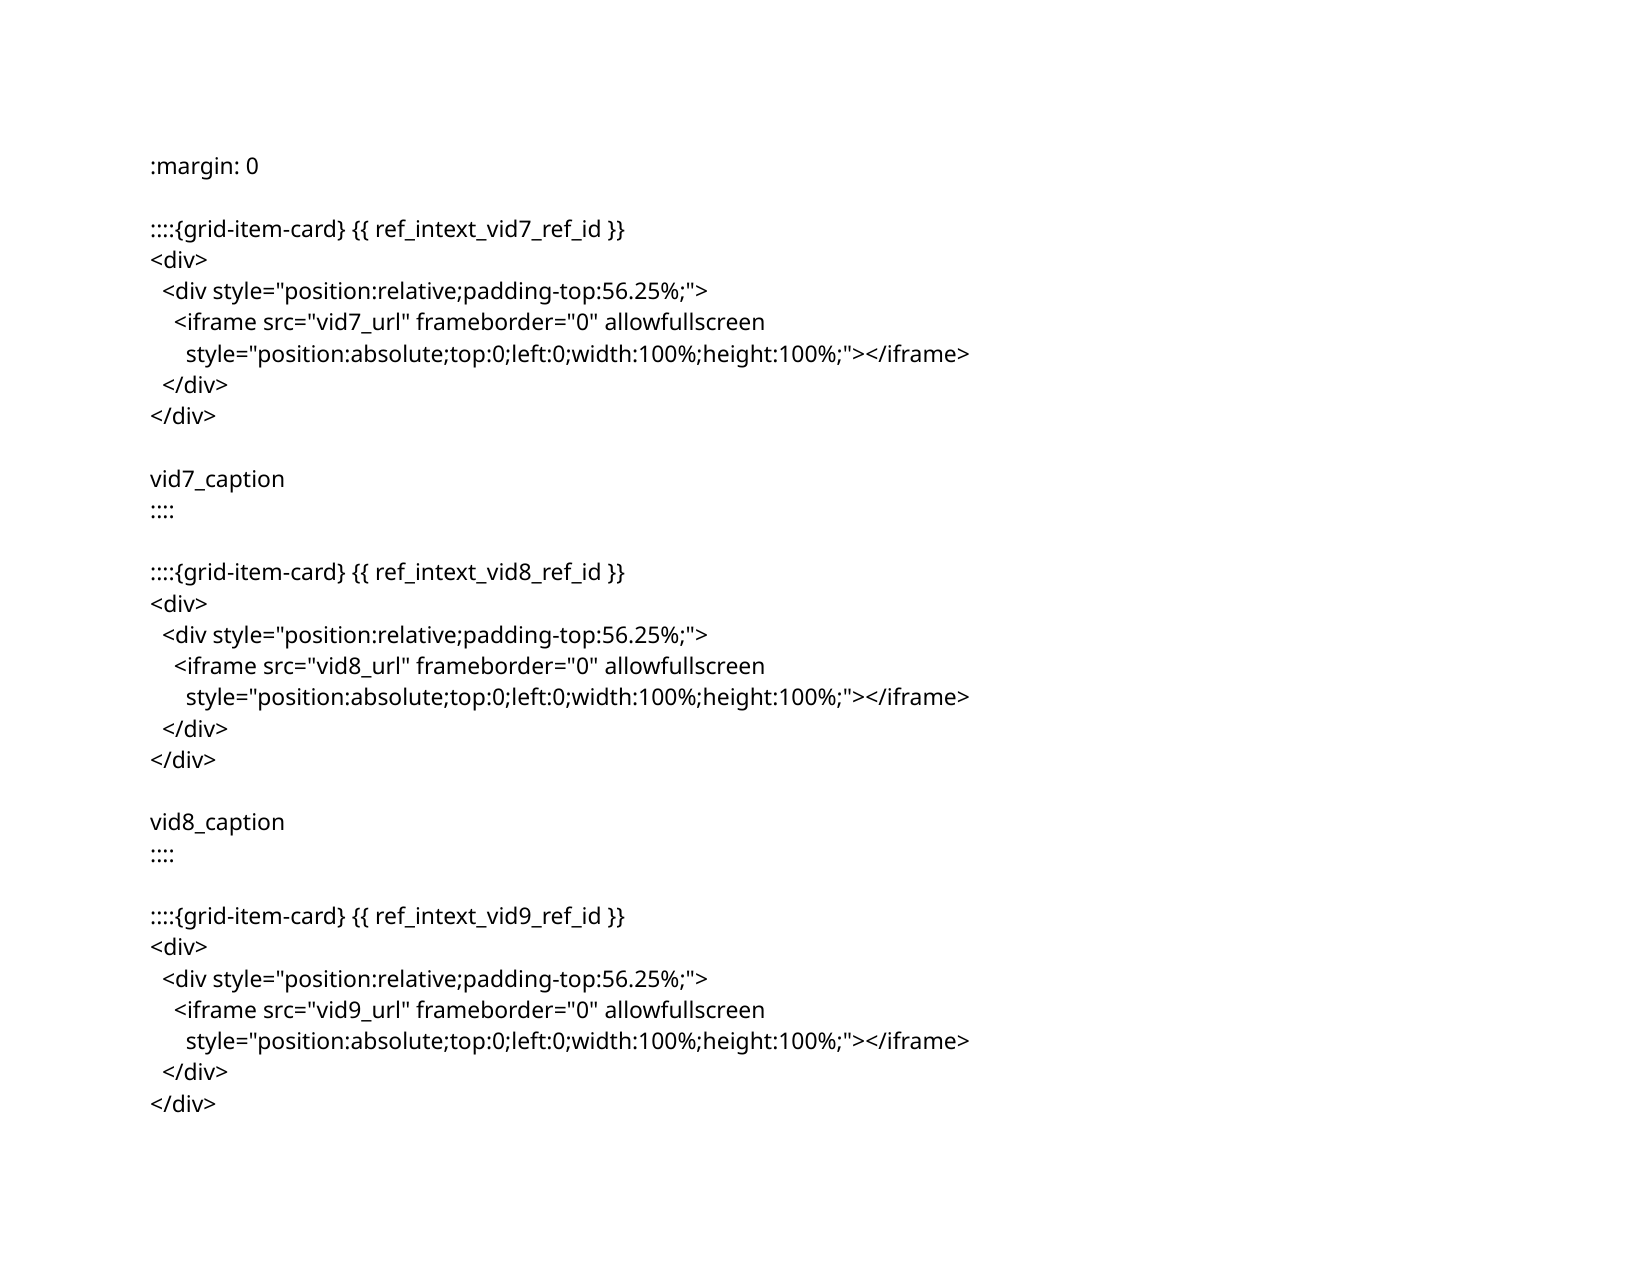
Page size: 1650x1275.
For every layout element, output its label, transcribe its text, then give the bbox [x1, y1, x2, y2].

text <div> [150, 587, 1500, 619]
text </div> [150, 1087, 1500, 1119]
text style="position:absolute;top:0;left:0;width:100%;height:100%;"></iframe> [150, 1025, 1500, 1056]
text style="position:absolute;top:0;left:0;width:100%;height:100%;"></iframe> [150, 337, 1500, 369]
text </div> [150, 712, 1500, 744]
text ::::{grid-item-card} {{ ref_intext_vid8_ref_id }} [150, 556, 1500, 587]
text <div style="position:relative;padding-top:56.25%;"> [150, 962, 1500, 994]
text :margin: 0 [150, 150, 1500, 181]
text </div> [150, 1056, 1500, 1087]
text :::: [150, 494, 1500, 525]
text <div> [150, 244, 1500, 275]
text <div style="position:relative;padding-top:56.25%;"> [150, 619, 1500, 650]
text :::: [150, 837, 1500, 869]
text </div> [150, 369, 1500, 400]
text style="position:absolute;top:0;left:0;width:100%;height:100%;"></iframe> [150, 681, 1500, 712]
text vid7_caption [150, 462, 1500, 494]
text <iframe src="vid8_url" frameborder="0" allowfullscreen [150, 650, 1500, 681]
text <div style="position:relative;padding-top:56.25%;"> [150, 275, 1500, 306]
text <div> [150, 931, 1500, 962]
text ::::{grid-item-card} {{ ref_intext_vid7_ref_id }} [150, 212, 1500, 244]
text vid8_caption [150, 806, 1500, 837]
text </div> [150, 400, 1500, 431]
text ::::{grid-item-card} {{ ref_intext_vid9_ref_id }} [150, 900, 1500, 931]
text <iframe src="vid7_url" frameborder="0" allowfullscreen [150, 306, 1500, 337]
text </div> [150, 744, 1500, 775]
text <iframe src="vid9_url" frameborder="0" allowfullscreen [150, 994, 1500, 1025]
